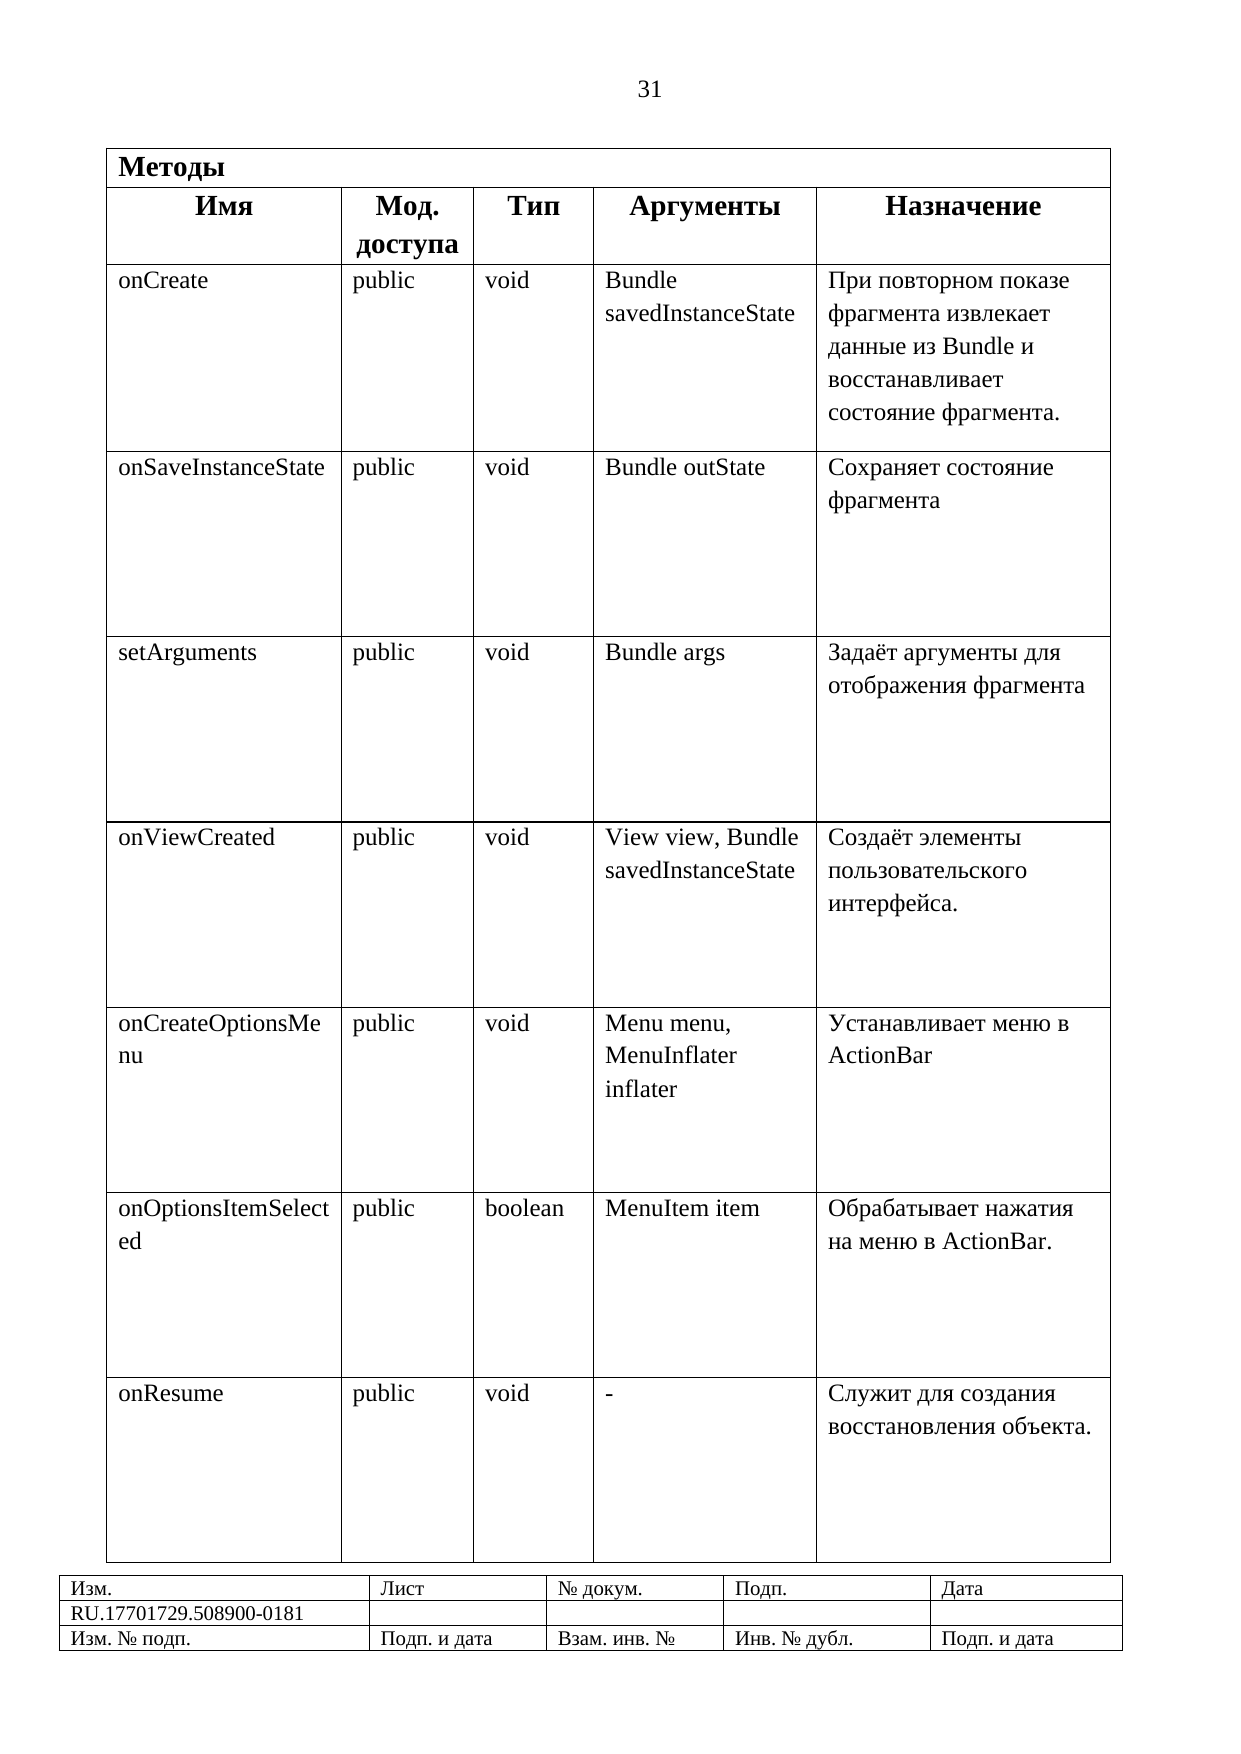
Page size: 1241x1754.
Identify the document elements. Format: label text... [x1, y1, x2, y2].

table_cell void [474, 265, 593, 451]
table_cell onResume [107, 1378, 341, 1562]
table_cell onViewCreated [107, 823, 341, 1007]
table_cell void [474, 1008, 593, 1192]
table_cell void [474, 452, 593, 636]
table_cell Служит для создания восстановления объекта. [817, 1378, 1110, 1562]
table_cell onCreate [107, 265, 341, 451]
table_cell public [342, 823, 473, 1007]
table_cell void [474, 1378, 593, 1562]
table_cell Задаёт аргументы для отображения фрагмента [817, 637, 1110, 821]
table_cell public [342, 1008, 473, 1192]
table_cell Устанавливает меню в ActionBar [817, 1008, 1110, 1192]
table_cell Тип [474, 188, 593, 264]
table_cell Bundle args [594, 637, 816, 821]
table_cell boolean [474, 1193, 593, 1377]
table_cell public [342, 1378, 473, 1562]
table_cell void [474, 637, 593, 821]
table_cell Назначение [817, 188, 1110, 264]
table_cell Bundle savedInstanceState [594, 265, 816, 451]
table_cell Имя [107, 188, 341, 264]
table_cell onOptionsItemSelected [107, 1193, 341, 1377]
table_cell public [342, 452, 473, 636]
table_cell При повторном показе фрагмента извлекает данные из Bundle и восстанавливает состояние фрагмента. [817, 265, 1110, 451]
table_cell Аргументы [594, 188, 816, 264]
table_cell Сохраняет состояние фрагмента [817, 452, 1110, 636]
table_cell View view, Bundle savedInstanceState [594, 823, 816, 1007]
table_cell - [594, 1378, 816, 1562]
table_cell setArguments [107, 637, 341, 821]
table_cell public [342, 265, 473, 451]
table_header Методы [107, 149, 1110, 187]
table_cell Создаёт элементы пользовательского интерфейса. [817, 823, 1110, 1007]
table_cell Мод. доступа [342, 188, 473, 264]
table_cell MenuItem item [594, 1193, 816, 1377]
table_cell Menu menu, MenuInflater inflater [594, 1008, 816, 1192]
table_cell onSaveInstanceState [107, 452, 341, 636]
table_cell Bundle outState [594, 452, 816, 636]
table_cell public [342, 637, 473, 821]
table_cell public [342, 1193, 473, 1377]
table_cell onCreateOptionsMenu [107, 1008, 341, 1192]
table_cell void [474, 823, 593, 1007]
table_cell Обрабатывает нажатия на меню в ActionBar. [817, 1193, 1110, 1377]
